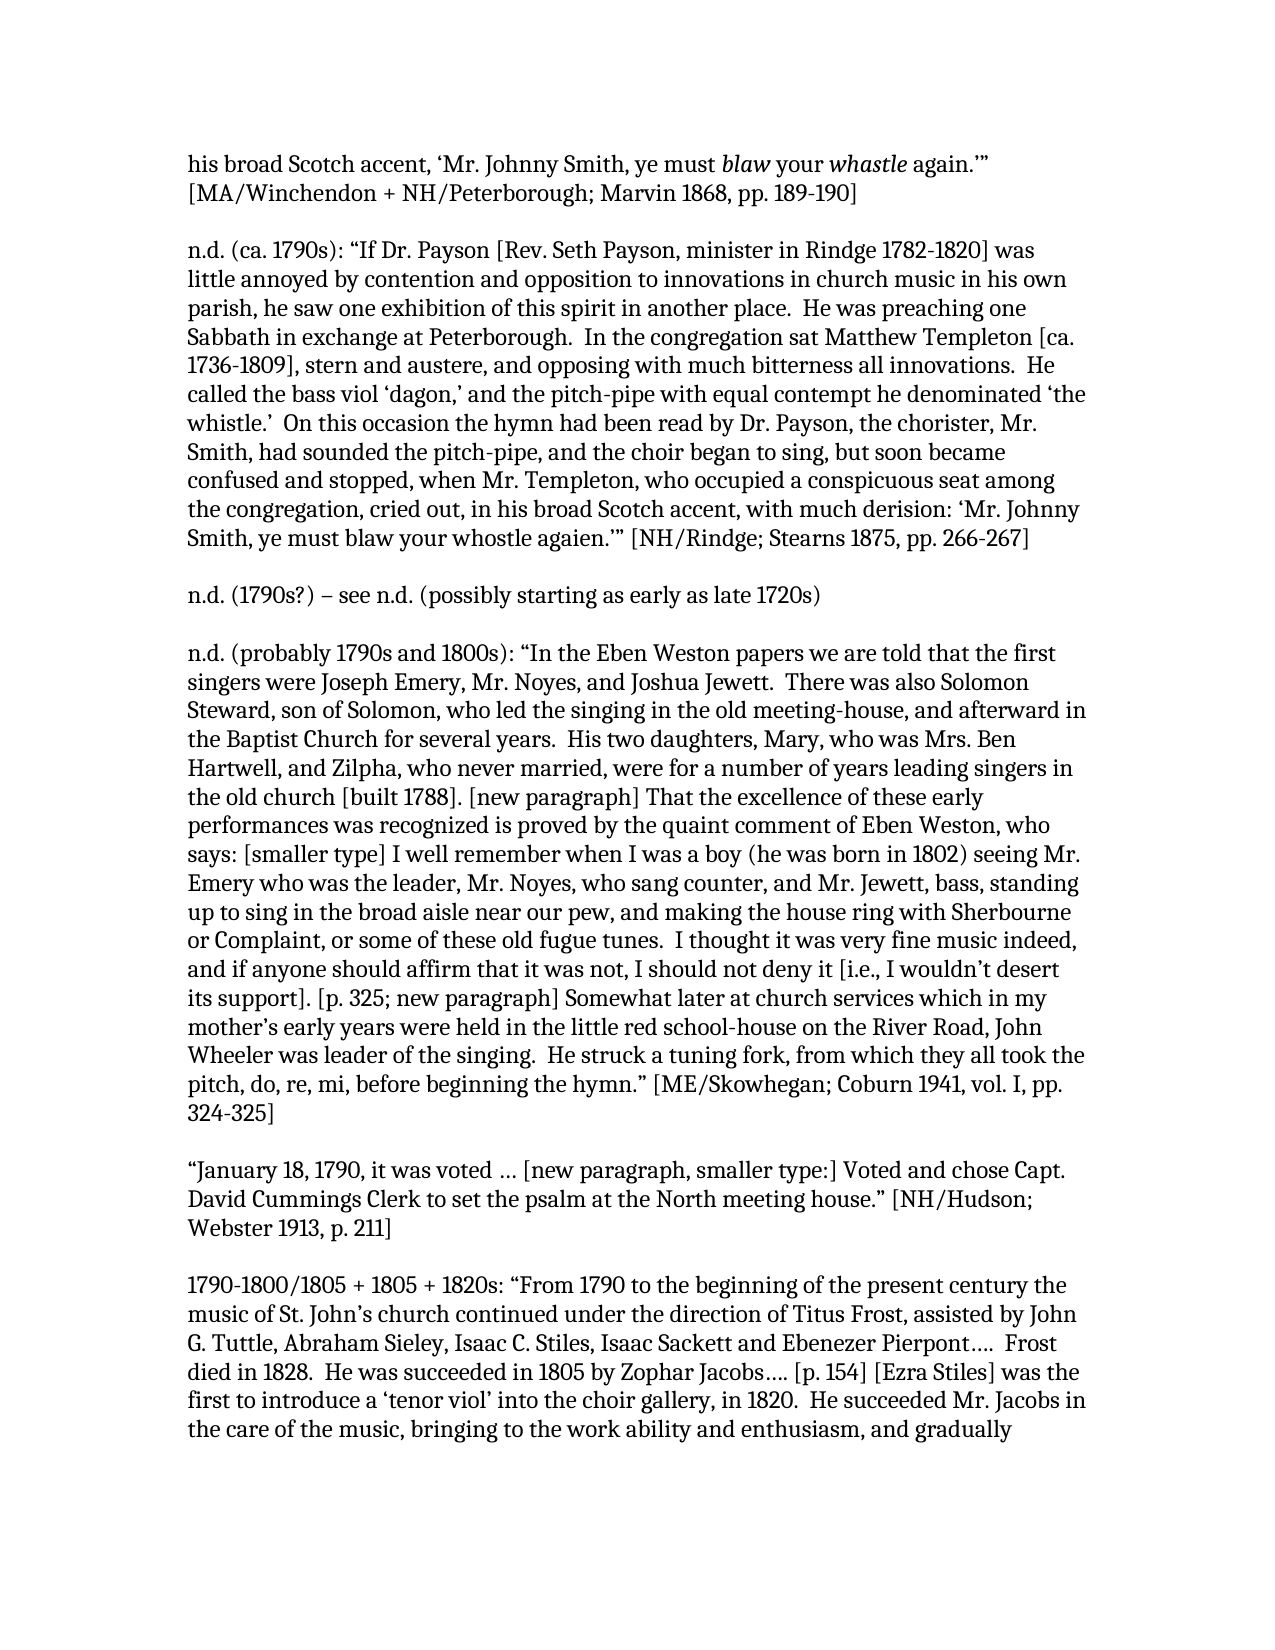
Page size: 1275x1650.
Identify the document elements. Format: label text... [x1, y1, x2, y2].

text n.d. (ca. 1790s): “If Dr. Payson [Rev. Seth Payson, minister in Rindge 1782-1820] was little annoyed by contention and opposition to innovations in church music in his own parish, he saw one exhibition of this spirit in another place. He was preaching one Sabbath in exchange at Peterborough. In the congregation sat Matthew Templeton [ca. 1736-1809], stern and austere, and opposing with much bitterness all innovations. He called the bass viol ‘dagon,’ and the pitch-pipe with equal contempt he denominated ‘the whistle.’ On this occasion the hymn had been read by Dr. Payson, the chorister, Mr. Smith, had sounded the pitch-pipe, and the choir began to sing, but soon became confused and stopped, when Mr. Templeton, who occupied a conspicuous seat among the congregation, cried out, in his broad Scotch accent, with much derision: ‘Mr. Johnny Smith, ye must blaw your whostle agaien.’” [NH/Rindge; Stearns 1875, pp. 266-267] [187, 236, 1087, 552]
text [187, 1271, 1087, 1444]
text n.d. (1790s?) – see n.d. (possibly starting as early as late 1720s) [187, 581, 1087, 610]
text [187, 150, 1087, 207]
text n.d. (probably 1790s and 1800s): “In the Eben Weston papers we are told that the first singers were Joseph Emery, Mr. Noyes, and Joshua Jewett. There was also Solomon Steward, son of Solomon, who led the singing in the old meeting-house, and afterward in the Baptist Church for several years. His two daughters, Mary, who was Mrs. Ben Hartwell, and Zilpha, who never married, were for a number of years leading singers in the old church [built 1788]. [new paragraph] That the excellence of these early performances was recognized is proved by the quaint comment of Eben Weston, who says: [smaller type] I well remember when I was a boy (he was born in 1802) seeing Mr. Emery who was the leader, Mr. Noyes, who sang counter, and Mr. Jewett, bass, standing up to sing in the broad aisle near our pew, and making the house ring with Sherbourne or Complaint, or some of these old fugue tunes. I thought it was very fine music indeed, and if anyone should affirm that it was not, I should not deny it [i.e., I wouldn’t desert its support]. [p. 325; new paragraph] Somewhat later at church services which in my mother’s early years were held in the little red school-house on the River Road, John Wheeler was leader of the singing. He struck a tuning fork, from which they all took the pitch, do, re, mi, before beginning the hymn.” [ME/Skowhegan; Coburn 1941, vol. I, pp. 324-325] [187, 639, 1087, 1127]
text “January 18, 1790, it was voted … [new paragraph, smaller type:] Voted and chose Capt. David Cummings Clerk to set the psalm at the North meeting house.” [NH/Hudson; Webster 1913, p. 211] [187, 1156, 1087, 1242]
